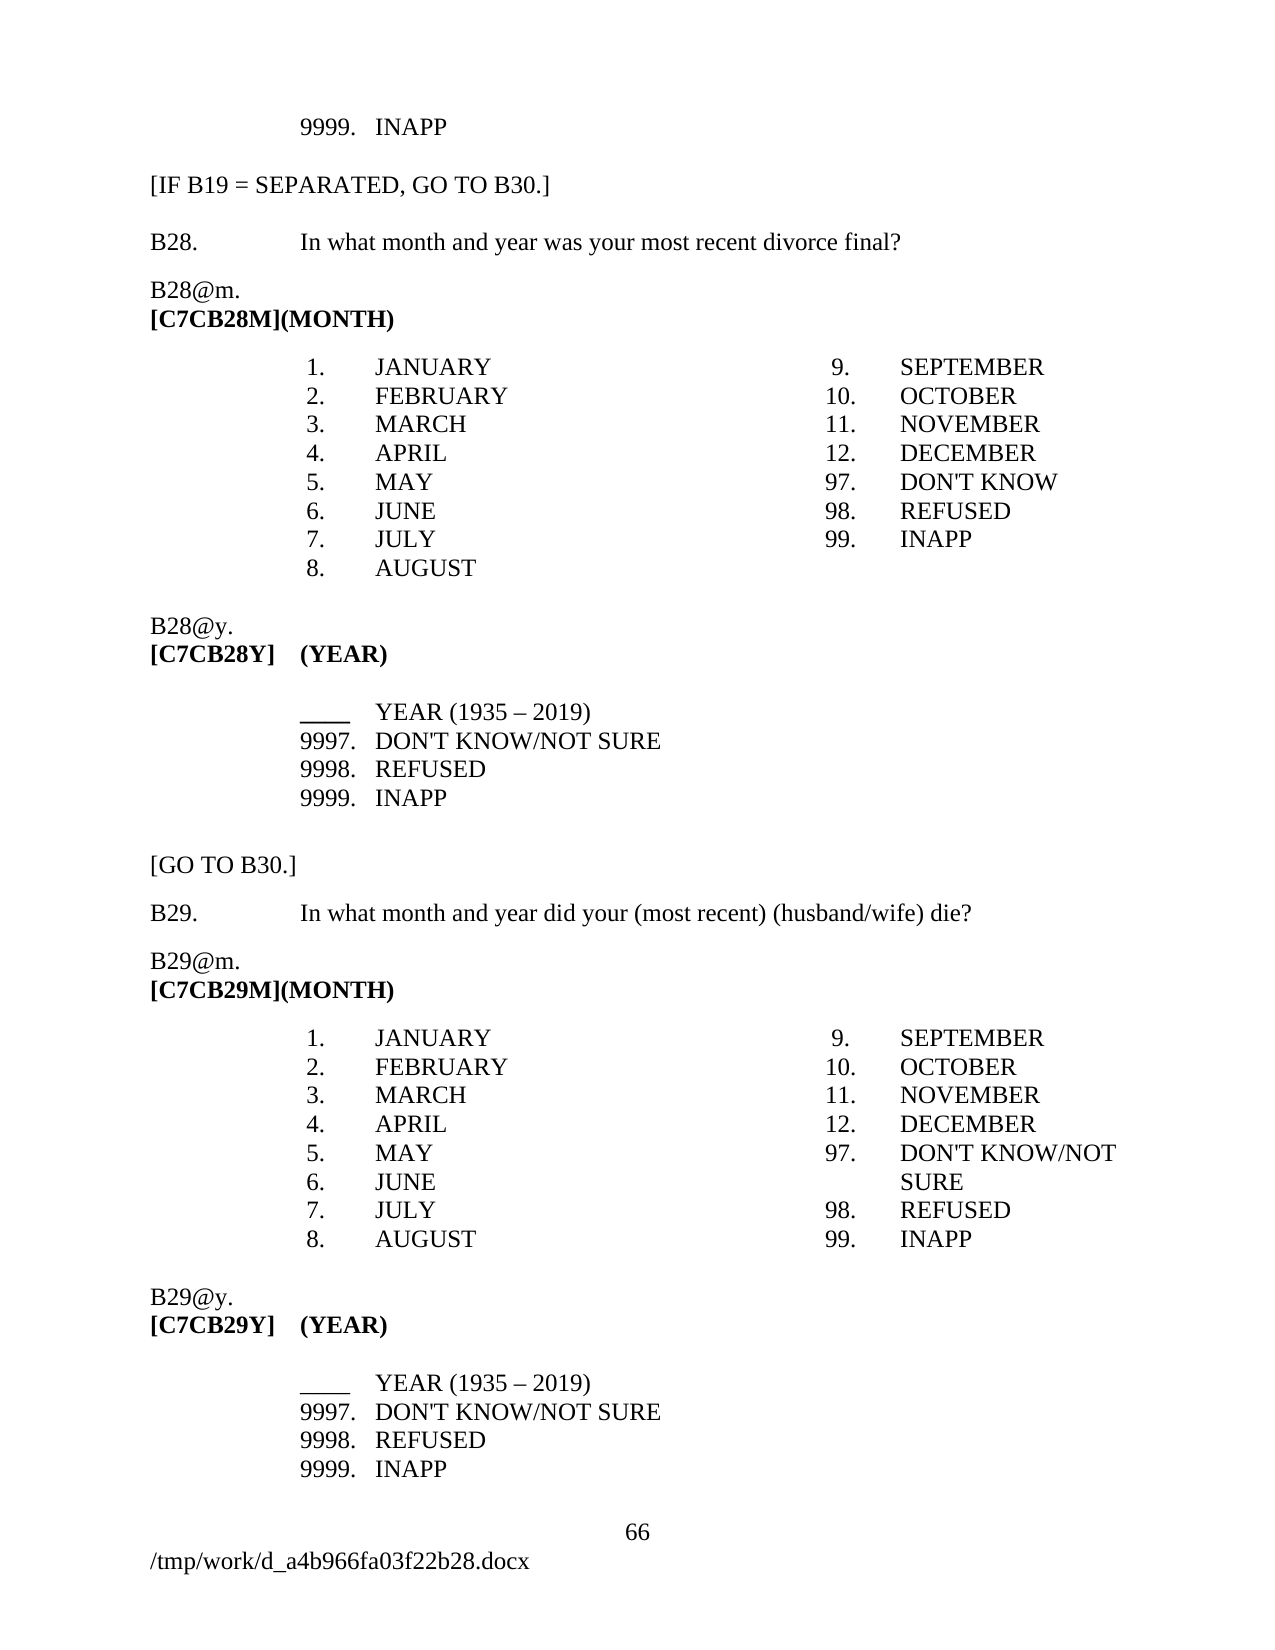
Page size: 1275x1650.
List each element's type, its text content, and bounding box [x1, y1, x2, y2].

list 7. JULY [300, 1195, 600, 1224]
list 1. JANUARY [300, 1023, 600, 1052]
list 3. MARCH [300, 1080, 600, 1109]
list 3. MARCH [300, 409, 600, 438]
text 9999. INAPP [300, 1454, 1125, 1483]
list 5. MAY [300, 467, 600, 496]
list 11. NOVEMBER [825, 1080, 1125, 1109]
text 9999. INAPP [300, 112, 1125, 141]
list 4. APRIL [300, 1109, 600, 1138]
text 99. INAPP [825, 1224, 1125, 1253]
list 4. APRIL [300, 438, 600, 467]
text 9997. DON'T KNOW/NOT SURE [300, 1397, 1125, 1425]
list 9. SEPTEMBER [825, 352, 1125, 381]
list 5. MAY [300, 1138, 600, 1167]
text 98. REFUSED [825, 496, 1125, 524]
list [GO TO B30.] [150, 850, 1125, 879]
text 97. DON'T KNOW/NOT SURE [825, 1138, 1125, 1195]
list 12. DECEMBER [825, 1109, 1125, 1138]
text 9998. REFUSED [300, 754, 1125, 783]
list 11. NOVEMBER [825, 409, 1125, 438]
list [IF B19 = SEPARATED, GO TO B30.] [150, 170, 1125, 199]
list 6. JUNE [300, 1167, 600, 1195]
list B28. In what month and year was your most recent divorce final? [150, 227, 1125, 256]
text 98. REFUSED [825, 1195, 1125, 1224]
text 97. DON'T KNOW [825, 467, 1125, 496]
list [C7CB29M](MONTH) [150, 975, 1125, 1004]
text 9997. DON'T KNOW/NOT SURE [300, 726, 1125, 754]
list [C7CB28Y] (YEAR) [150, 639, 1125, 668]
list B28@y. [150, 611, 1125, 639]
list 12. DECEMBER [825, 438, 1125, 467]
list ____ YEAR (1935 – 2019) [300, 1368, 1125, 1397]
list 8. AUGUST [300, 553, 600, 582]
list 2. FEBRUARY [300, 1052, 600, 1080]
text 9998. REFUSED [300, 1425, 1125, 1454]
list 6. JUNE [300, 496, 600, 524]
list 10. OCTOBER [825, 381, 1125, 409]
list [C7CB28M](MONTH) [150, 304, 1125, 333]
list B28@m. [150, 275, 1125, 304]
list 8. AUGUST [300, 1224, 600, 1253]
list B29. In what month and year did your (most recent) (husband/wife) die? [150, 898, 1125, 927]
list 10. OCTOBER [825, 1052, 1125, 1080]
list 9. SEPTEMBER [825, 1023, 1125, 1052]
list 2. FEBRUARY [300, 381, 600, 409]
list ____ YEAR (1935 – 2019) [300, 697, 1125, 726]
text 9999. INAPP [300, 783, 1125, 812]
list 1. JANUARY [300, 352, 600, 381]
list B29@y. [150, 1282, 1125, 1310]
list 7. JULY [300, 524, 600, 553]
list B29@m. [150, 946, 1125, 975]
text 99. INAPP [825, 524, 1125, 553]
list [C7CB29Y] (YEAR) [150, 1310, 1125, 1339]
